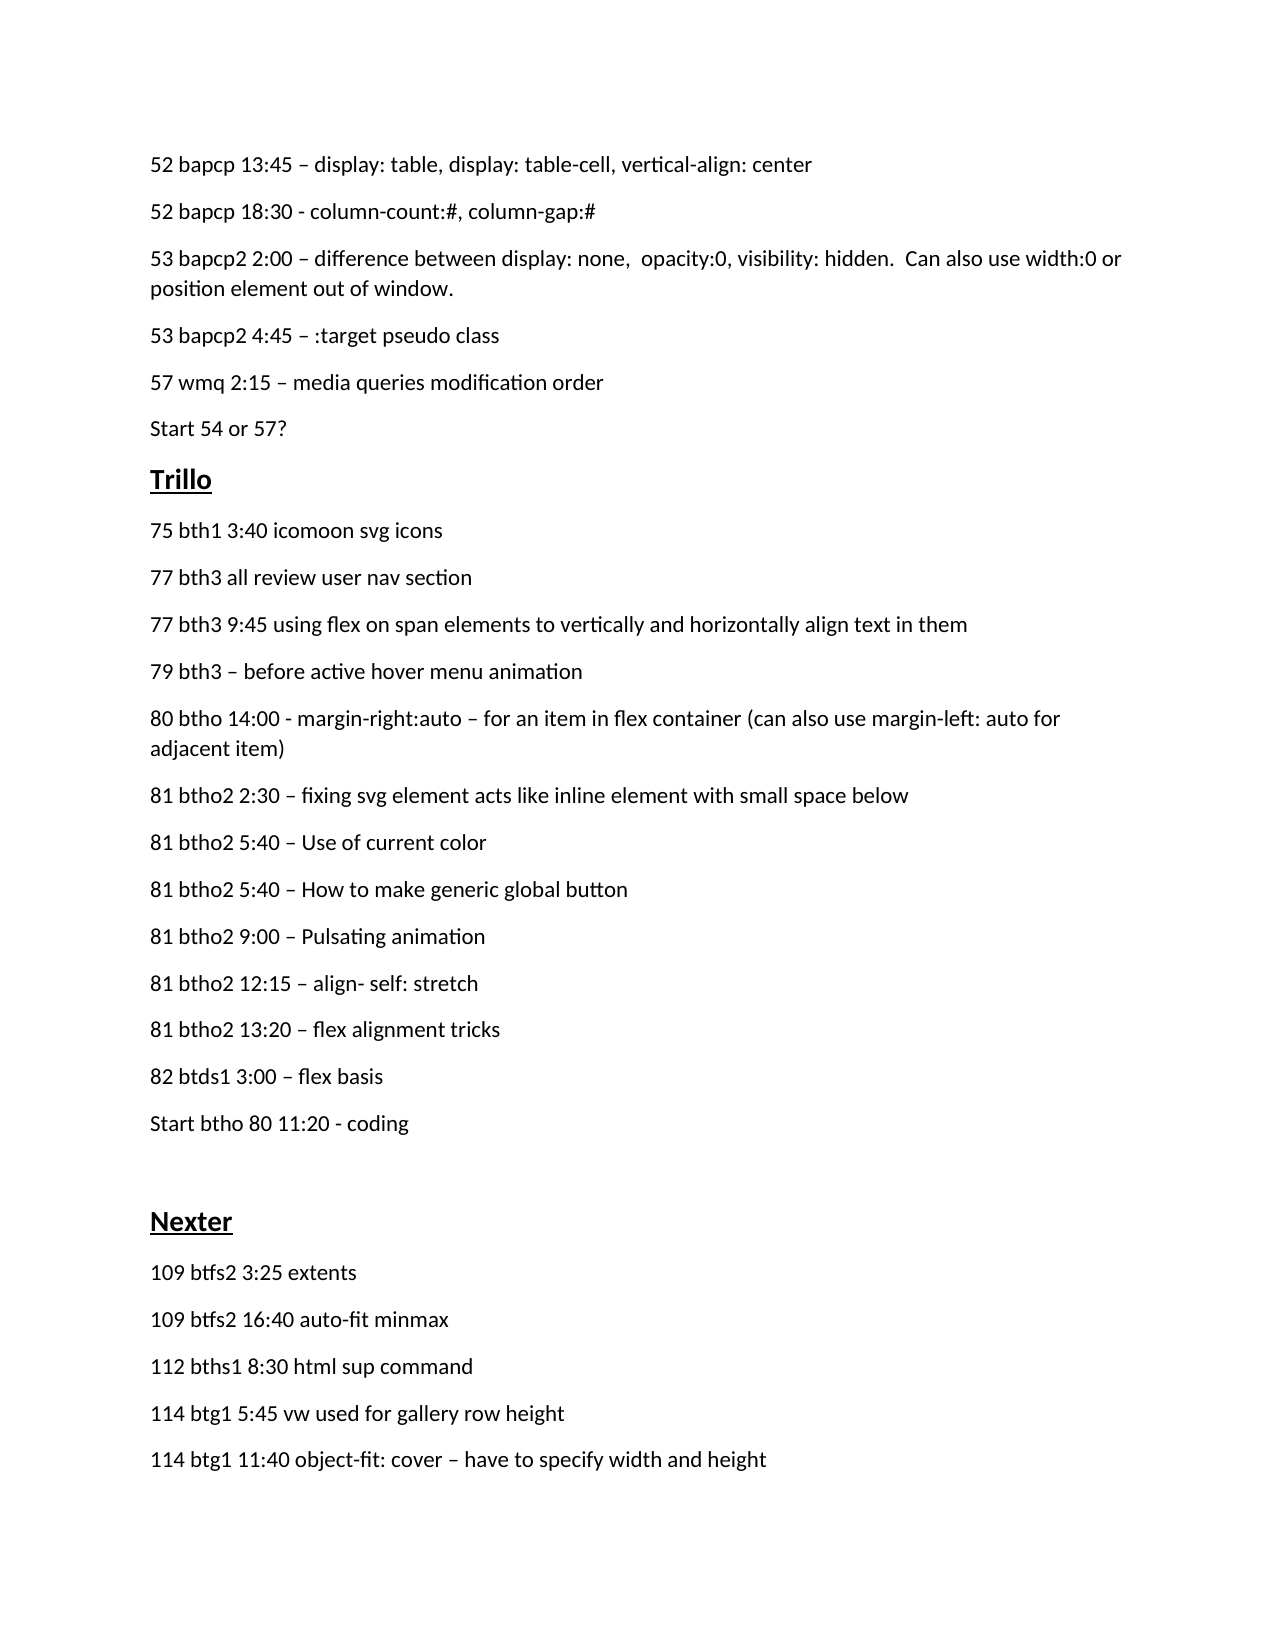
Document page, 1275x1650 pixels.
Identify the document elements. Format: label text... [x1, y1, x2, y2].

text 81 btho2 12:15 – align- self: stretch [150, 969, 1125, 997]
text 81 btho2 13:20 – flex alignment tricks [150, 1016, 1125, 1043]
text 52 bapcp 13:45 – display: table, display: table-cell, vertical-align: center [150, 150, 1125, 178]
text 82 btds1 3:00 – flex basis [150, 1062, 1125, 1090]
text 112 bths1 8:30 html sup command [150, 1352, 1125, 1380]
text 109 btfs2 16:40 auto-fit minmax [150, 1305, 1125, 1333]
text 57 wmq 2:15 – media queries modification order [150, 368, 1125, 396]
text 81 btho2 2:30 – fixing svg element acts like inline element with small space below [150, 781, 1125, 809]
text 75 bth1 3:40 icomoon svg icons [150, 517, 1125, 544]
text Start 54 or 57? [150, 414, 1125, 443]
text 52 bapcp 18:30 - column-count:#, column-gap:# [150, 197, 1125, 225]
text 114 btg1 5:45 vw used for gallery row height [150, 1399, 1125, 1427]
text Nexter [150, 1203, 1125, 1239]
text 114 btg1 11:40 object-fit: cover – have to specify width and height [150, 1446, 1125, 1474]
text 109 btfs2 3:25 extents [150, 1258, 1125, 1286]
text 77 bth3 9:45 using flex on span elements to vertically and horizontally align text in them [150, 610, 1125, 638]
text 81 btho2 5:40 – Use of current color [150, 828, 1125, 856]
text 81 btho2 9:00 – Pulsating animation [150, 922, 1125, 950]
text 53 bapcp2 2:00 – difference between display: none, opacity:0, visibility: hidden. Can also use width:0 or position element out of window. [150, 244, 1125, 302]
text 77 bth3 all review user nav section [150, 563, 1125, 591]
text 53 bapcp2 4:45 – :target pseudo class [150, 321, 1125, 349]
text 81 btho2 5:40 – How to make generic global button [150, 875, 1125, 903]
text 80 btho 14:00 - margin-right:auto – for an item in flex container (can also use margin-left: auto for adjacent item) [150, 704, 1125, 762]
text Start btho 80 11:20 - coding [150, 1109, 1125, 1137]
text 79 bth3 – before active hover menu animation [150, 657, 1125, 685]
text Trillo [150, 461, 1125, 497]
